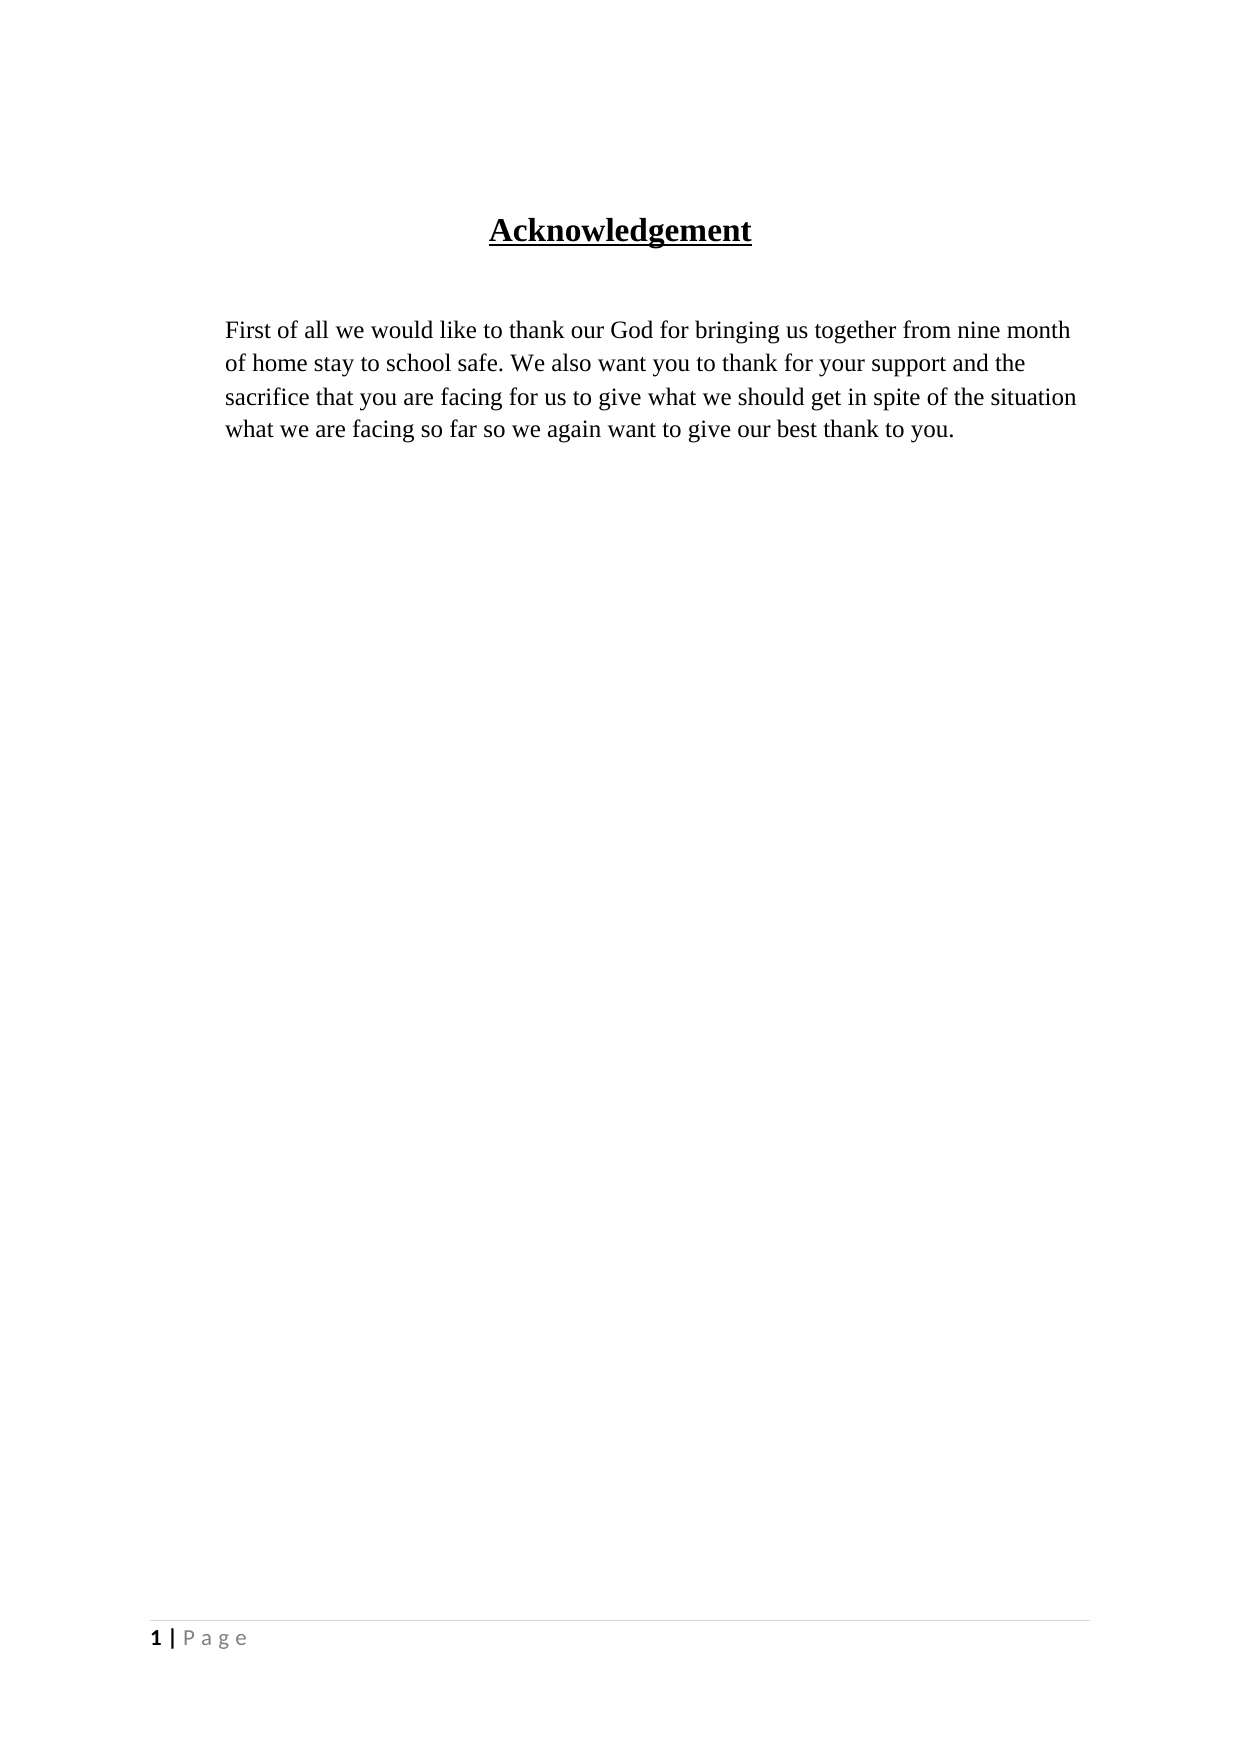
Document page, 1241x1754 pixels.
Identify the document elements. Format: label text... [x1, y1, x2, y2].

list First of all we would like to thank our God for bringing us together from nine month of home stay to school safe. We also want you to thank for your support and the sacrifice that you are facing for us to give what we should get in spite of the situation what we are facing so far so we again want to give our best thank to you. [225, 316, 1090, 443]
text Acknowledgement [150, 211, 1090, 249]
